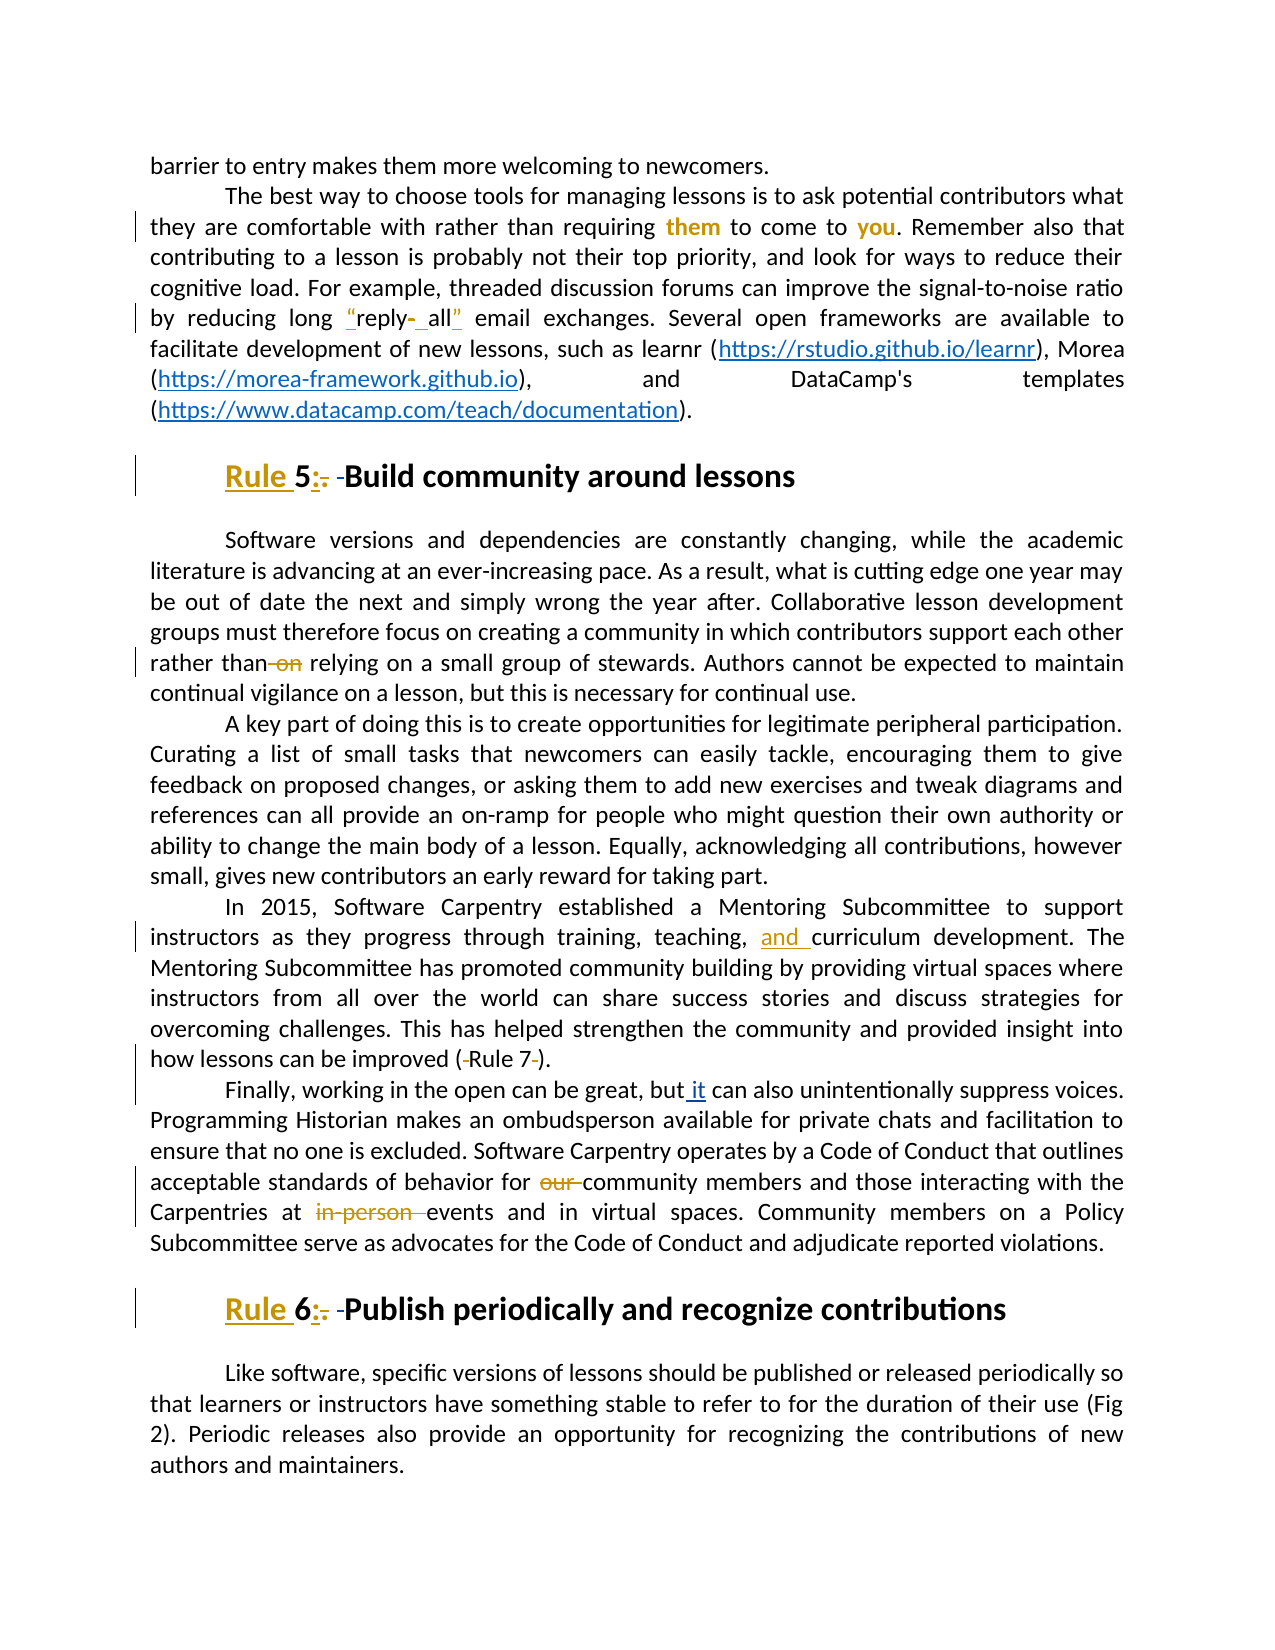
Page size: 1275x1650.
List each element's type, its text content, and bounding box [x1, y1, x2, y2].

text Like software, specific versions of lessons should be published or released periodically so that learners or instructors have something stable to refer to for the duration of their use (Fig 2). Periodic releases also provide an opportunity for recognizing the contributions of new authors and maintainers. [150, 1357, 1125, 1479]
text Software versions and dependencies are constantly changing, while the academic literature is advancing at an ever-increasing pace. As a result, what is cutting edge one year may be out of date the next and simply wrong the year after. Collaborative lesson development groups must therefore focus on creating a community in which contributors support each other rather than relying on a small group of stewards. Authors cannot be expected to maintain continual vigilance on a lesson, but this is necessary for continual use. [150, 525, 1125, 708]
subtitle 6 Publish periodically and recognize contributions [150, 1288, 1125, 1328]
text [150, 150, 1125, 181]
text Finally, working in the open can be great, but can also unintentionally suppress voices. Programming Historian makes an ombudsperson available for private chats and facilitation to ensure that no one is excluded. Software Carpentry operates by a Code of Conduct that outlines acceptable standards of behavior for community members and those interacting with the Carpentries at events and in virtual spaces. Community members on a Policy Subcommittee serve as advocates for the Code of Conduct and adjudicate reported violations. [150, 1074, 1125, 1257]
text In 2015, Software Carpentry established a Mentoring Subcommittee to support instructors as they progress through training, teaching, curriculum development. The Mentoring Subcommittee has promoted community building by providing virtual spaces where instructors from all over the world can share success stories and discuss strategies for overcoming challenges. This has helped strengthen the community and provided insight into how lessons can be improved (Rule 7). [150, 891, 1125, 1074]
subtitle 5 Build community around lessons [150, 455, 1125, 496]
text A key part of doing this is to create opportunities for legitimate peripheral participation. Curating a list of small tasks that newcomers can easily tackle, encouraging them to give feedback on proposed changes, or asking them to add new exercises and tweak diagrams and references can all provide an on-ramp for people who might question their own authority or ability to change the main body of a lesson. Equally, acknowledging all contributions, however small, gives new contributors an early reward for taking part. [150, 708, 1125, 891]
text The best way to choose tools for managing lessons is to ask potential contributors what they are comfortable with rather than requiring them to come to you. Remember also that contributing to a lesson is probably not their top priority, and look for ways to reduce their cognitive load. For example, threaded discussion forums can improve the signal-to-noise ratio by reducing long replyall email exchanges. Several open frameworks are available to facilitate development of new lessons, such as learnr (https://rstudio.github.io/learnr), Morea (https://morea-framework.github.io), and DataCamp's templates (https://www.datacamp.com/teach/documentation). [150, 181, 1125, 425]
